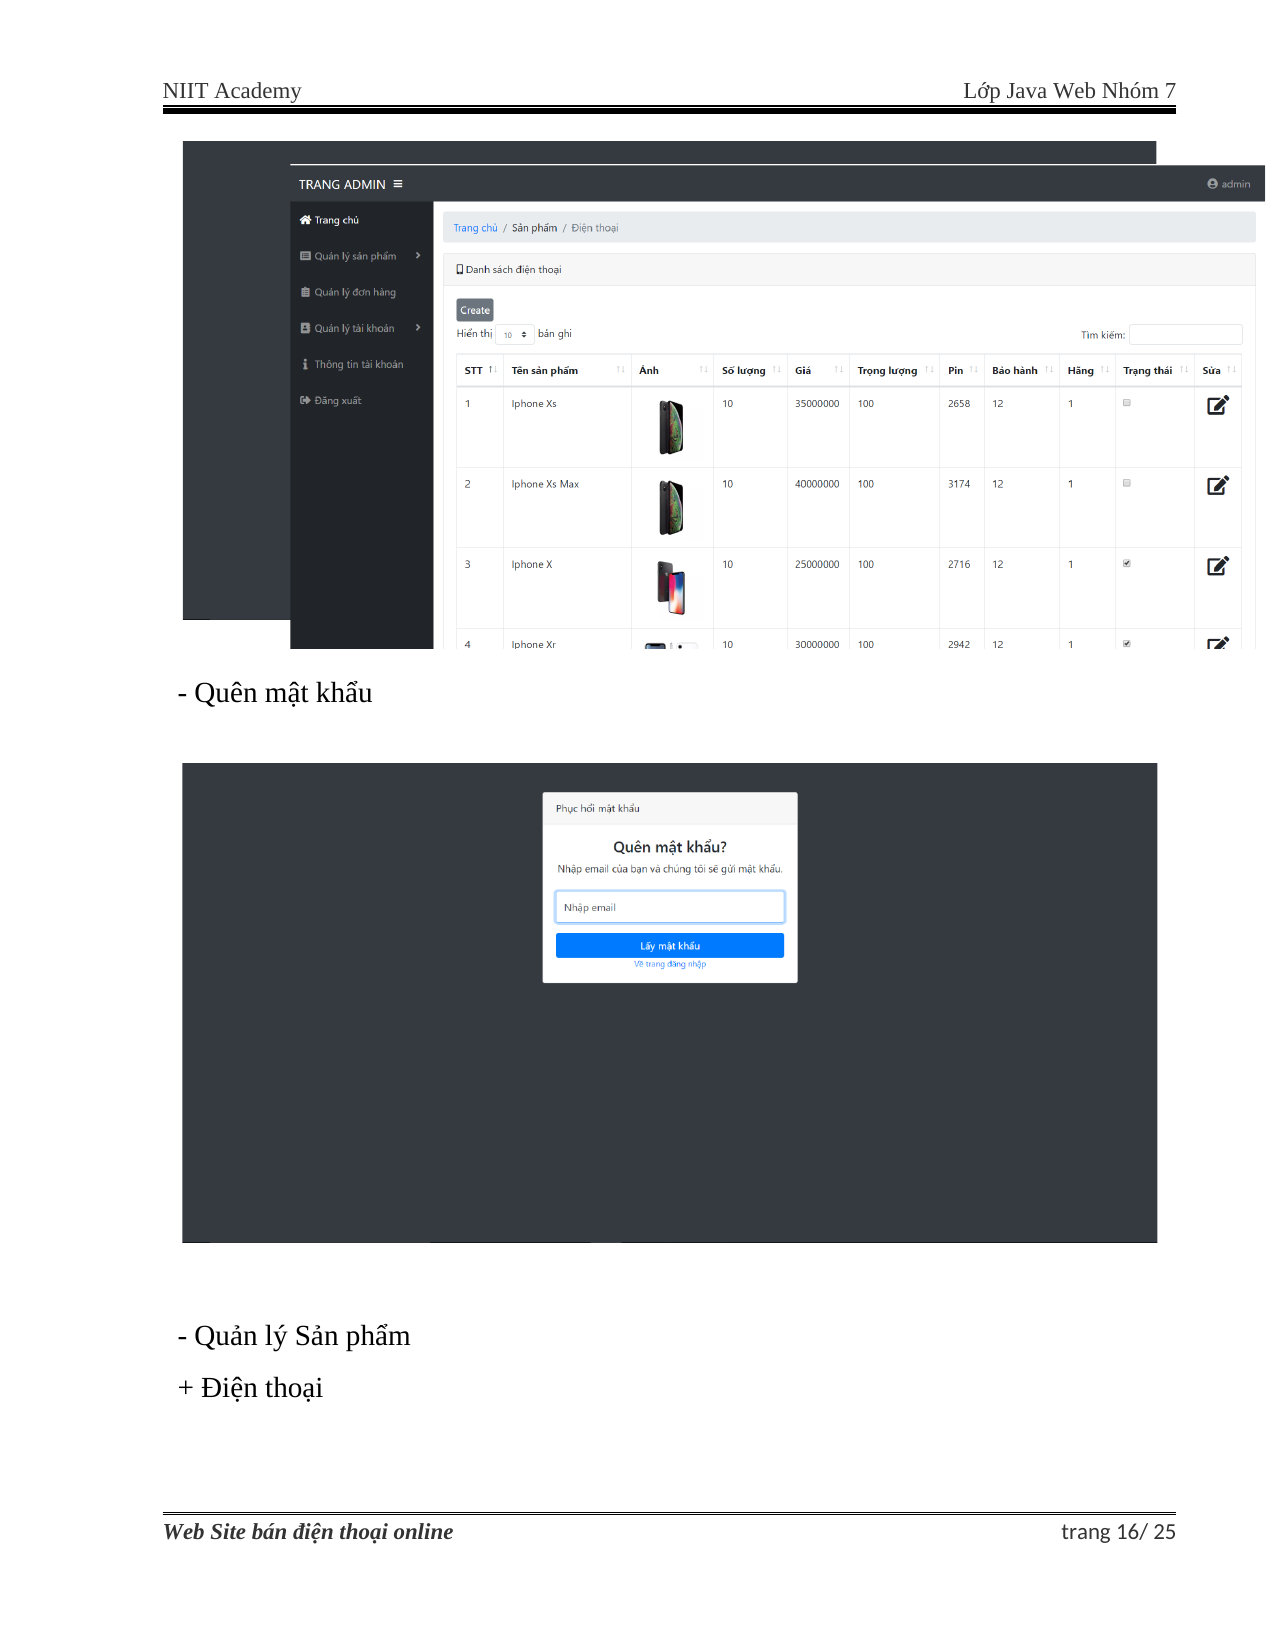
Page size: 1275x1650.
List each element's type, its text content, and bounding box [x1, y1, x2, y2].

text + Điện thoại [177, 1371, 1157, 1404]
text - Quản lý Sản phẩm [177, 1318, 1157, 1351]
text - Quên mật khẩu [177, 675, 1157, 709]
picture [182, 141, 1266, 649]
picture [182, 763, 1158, 1243]
